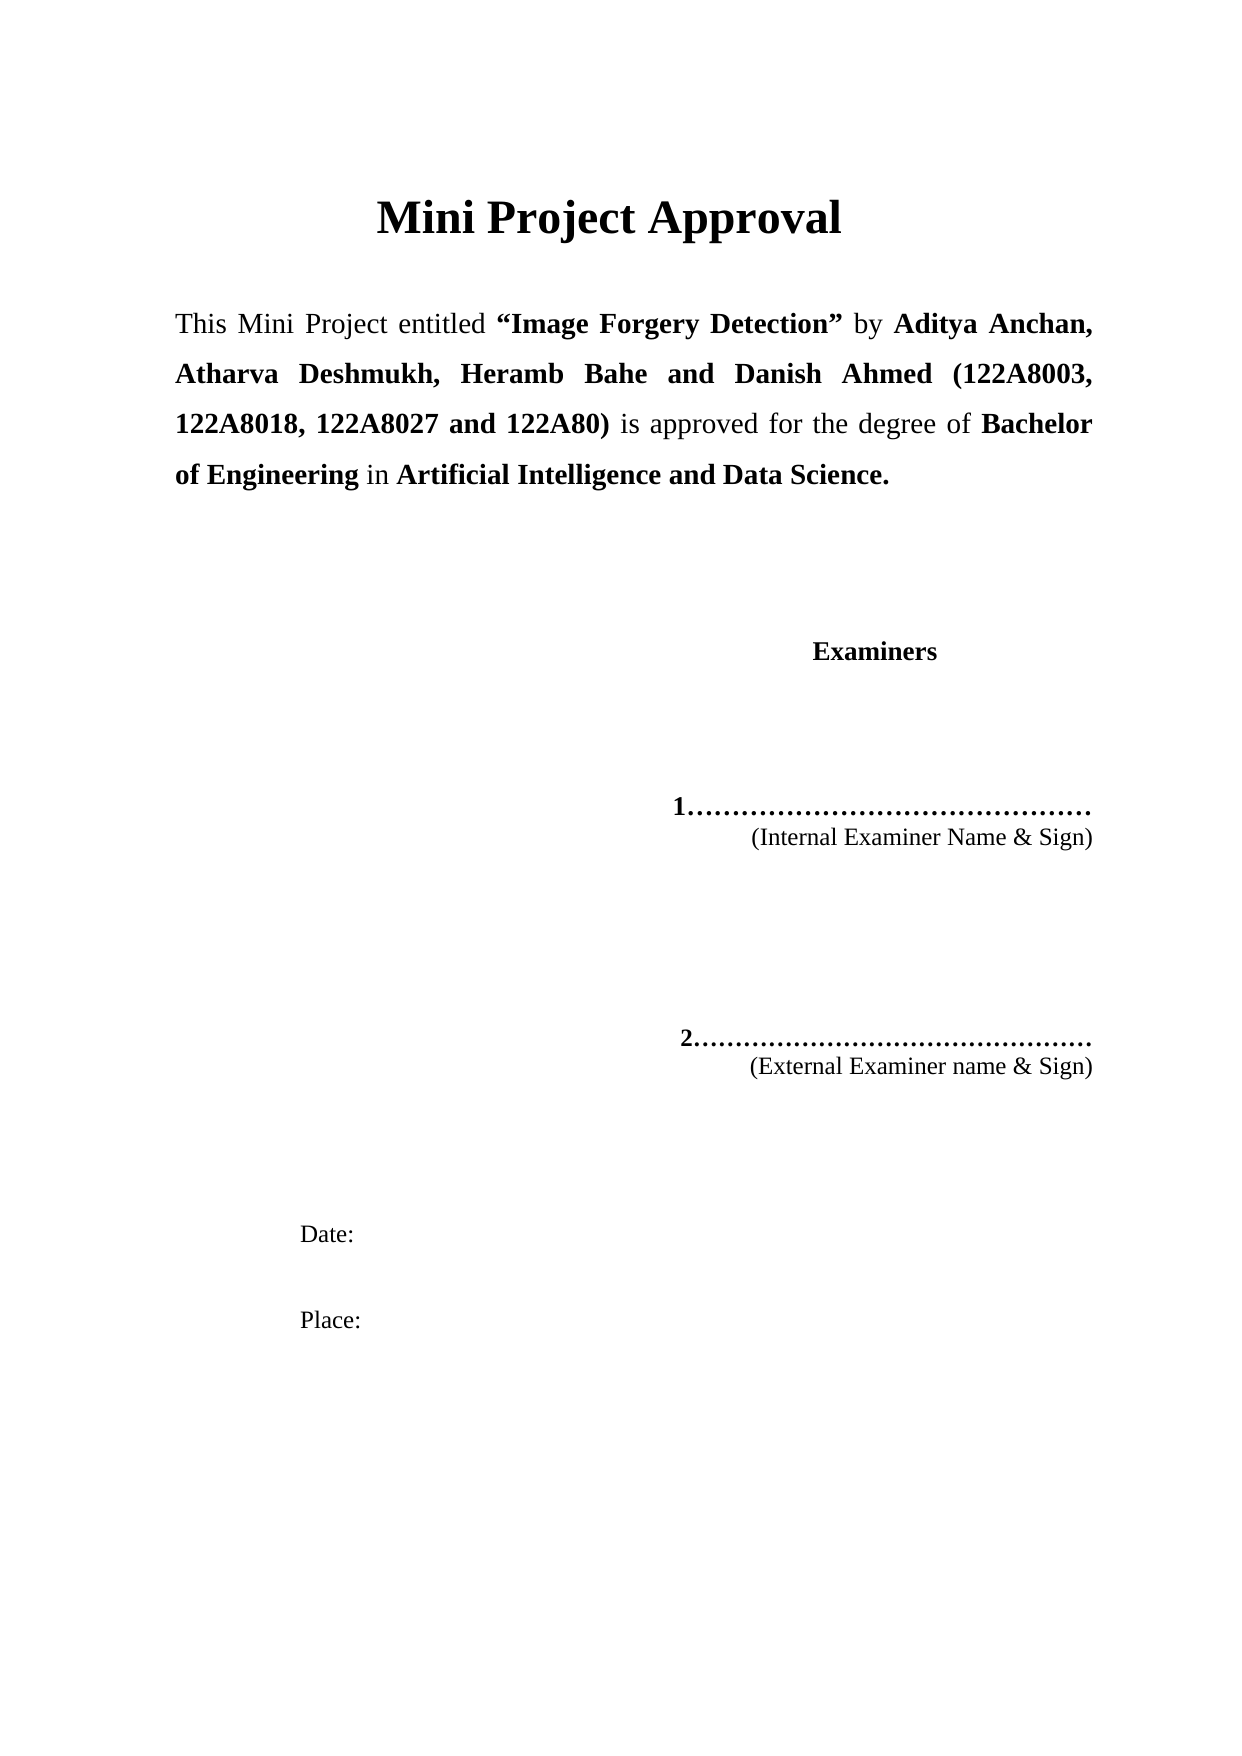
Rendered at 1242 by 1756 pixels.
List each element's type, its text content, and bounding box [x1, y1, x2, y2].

text 1……………………………………… [139, 790, 1092, 821]
text This Mini Project entitled “Image Forgery Detection” by Aditya Anchan, Atharva Deshmukh, Heramb Bahe and Danish Ahmed (122A8003, 122A8018, 122A8027 and 122A80) is approved for the degree of Bachelor of Engineering in Artificial Intelligence and Data Science. [175, 306, 1093, 490]
text Date: [300, 1219, 362, 1248]
text (External Examiner name & Sign) [139, 1051, 1093, 1080]
subtitle 2………………………………………… [139, 1023, 1093, 1051]
text Place: [300, 1305, 362, 1334]
text Examiners [139, 634, 937, 666]
text (Internal Examiner Name & Sign) [139, 822, 1093, 850]
subtitle Mini Project Approval [176, 189, 1043, 244]
